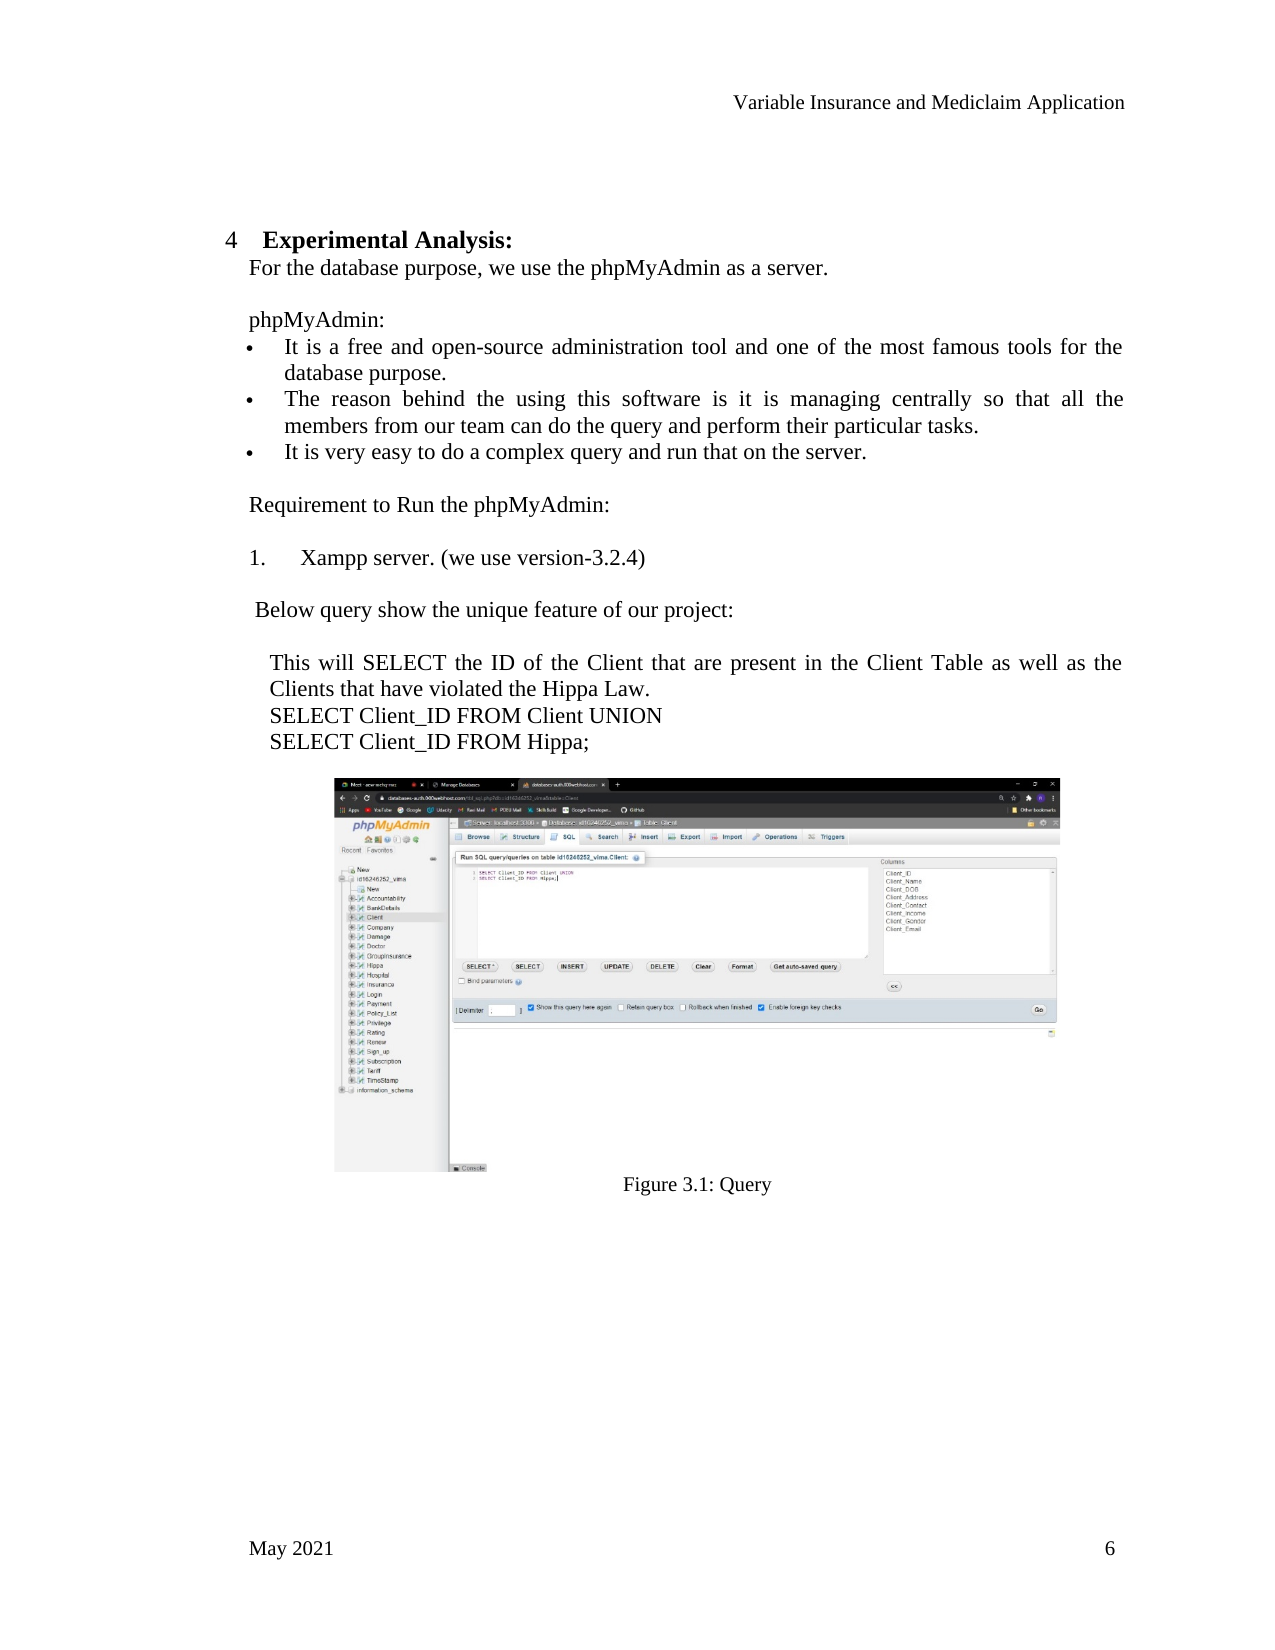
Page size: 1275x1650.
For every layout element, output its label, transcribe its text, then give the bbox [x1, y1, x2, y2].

text For the database purpose, we use the phpMyAdmin as a server. [225, 254, 1125, 280]
text phpMyAdmin: [225, 306, 1125, 333]
text Requirement to Run the phpMyAdmin: [225, 491, 1125, 517]
list It is a free and open-source administration tool and one of the most famous tools for the database purpose. [247, 333, 1125, 386]
list Figure 3.1: Query [269, 1172, 1125, 1196]
list This will SELECT the ID of the Client that are present in the Client Table as well as the Clients that have violated the Hippa Law. [269, 649, 1125, 702]
list SELECT Client_ID FROM Client UNION [269, 702, 1125, 728]
list SELECT Client_ID FROM Hippa; [269, 728, 1125, 754]
list It is very easy to do a complex query and run that on the server. [247, 438, 1125, 464]
subtitle Experimental Analysis: [225, 225, 1125, 254]
picture [334, 778, 1061, 1172]
list Below query show the unique feature of our project: [254, 596, 1125, 623]
list The reason behind the using this software is it is managing centrally so that all the members from our team can do the query and perform their particular tasks. [247, 386, 1125, 438]
list Xampp server. (we use version-3.2.4) [249, 544, 1125, 570]
